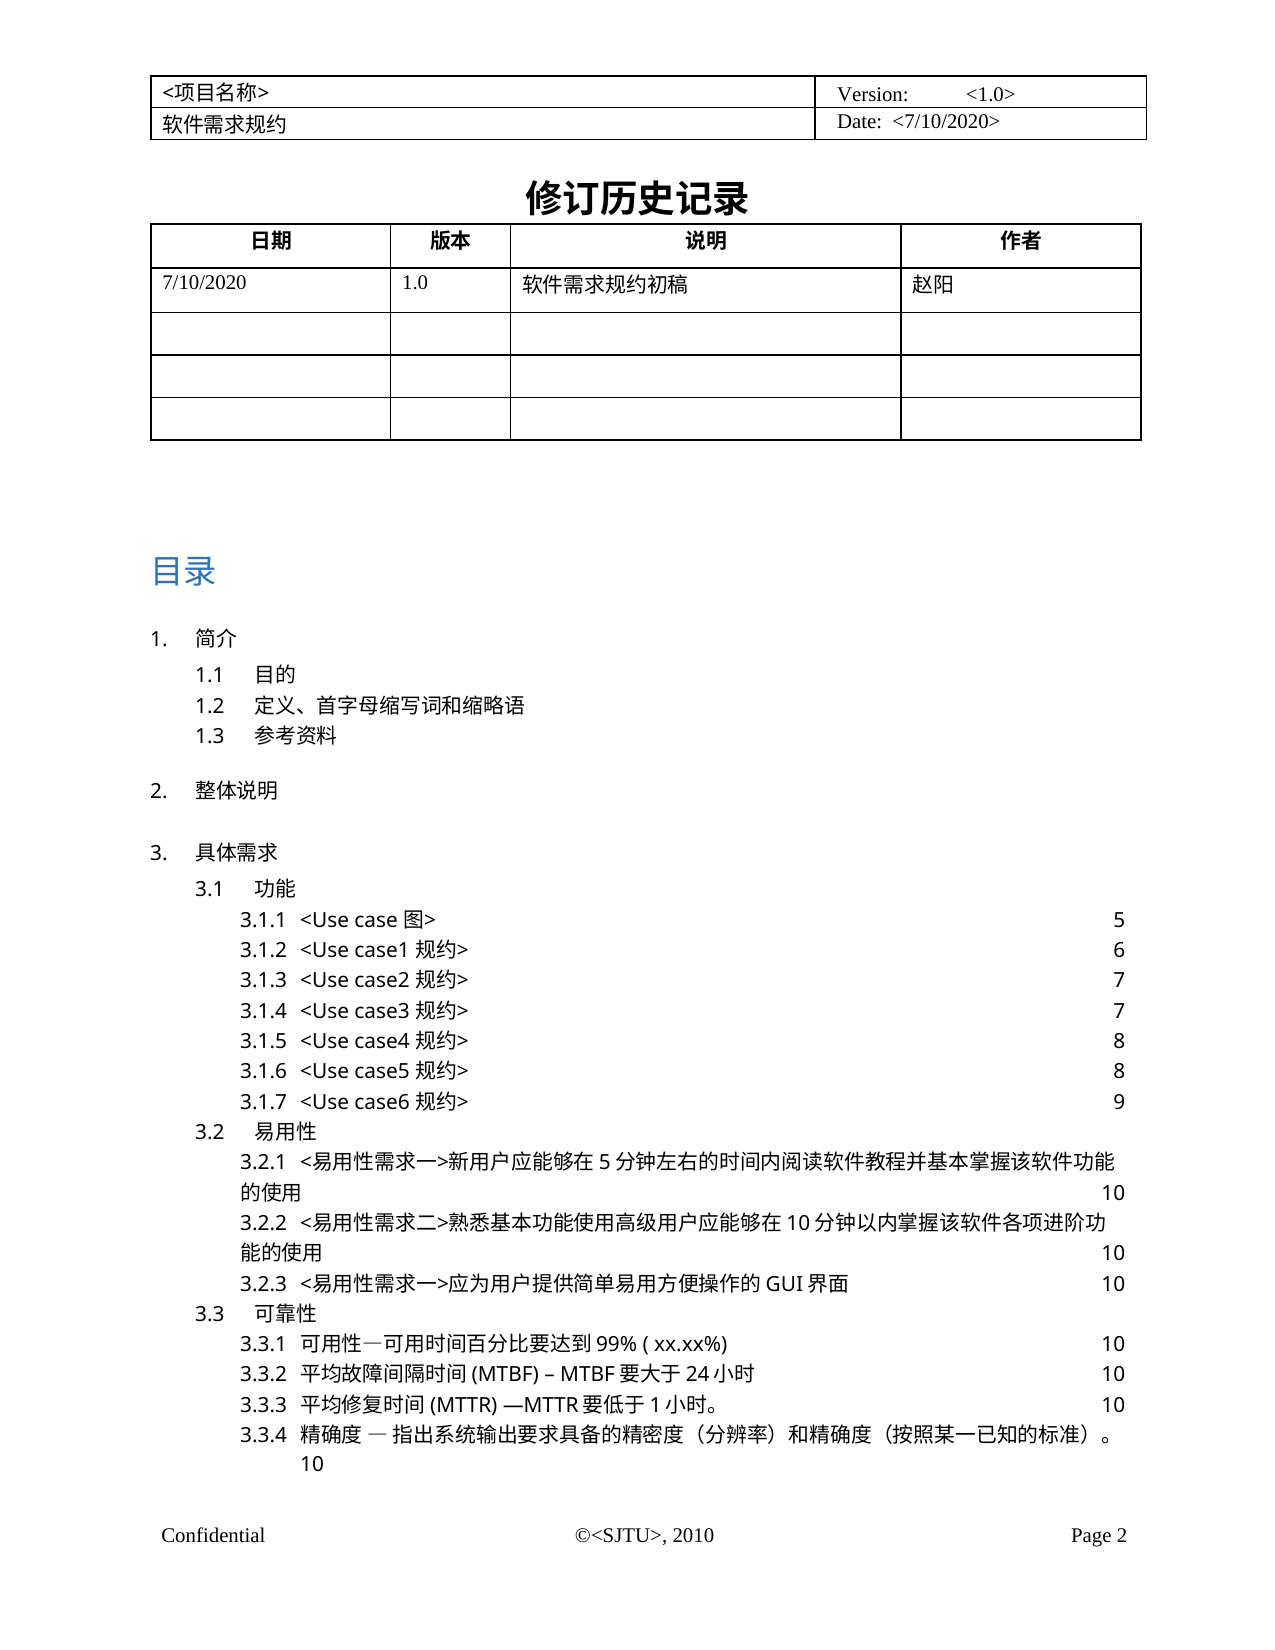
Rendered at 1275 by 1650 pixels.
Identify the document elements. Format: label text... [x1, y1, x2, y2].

table_cell 1.0 [391, 269, 510, 311]
table_cell [511, 356, 900, 396]
table_cell [152, 356, 390, 396]
table_cell [152, 313, 390, 354]
table_cell [902, 356, 1140, 396]
table_cell [152, 398, 390, 439]
title 修订历史记录 [150, 169, 1125, 223]
table_cell [391, 313, 510, 354]
table_header 版本 [391, 225, 510, 267]
table_header 作者 [902, 225, 1140, 267]
table_cell [902, 313, 1140, 354]
table_cell [391, 398, 510, 439]
table_cell 赵阳 [902, 269, 1140, 311]
table_cell [391, 356, 510, 396]
table_cell 7/10/2020 [152, 269, 390, 311]
table_cell [511, 313, 900, 354]
table_cell [902, 398, 1140, 439]
table_cell 软件需求规约初稿 [511, 269, 900, 311]
table_header 日期 [152, 225, 390, 267]
table_cell [511, 398, 900, 439]
table_header 说明 [511, 225, 900, 267]
